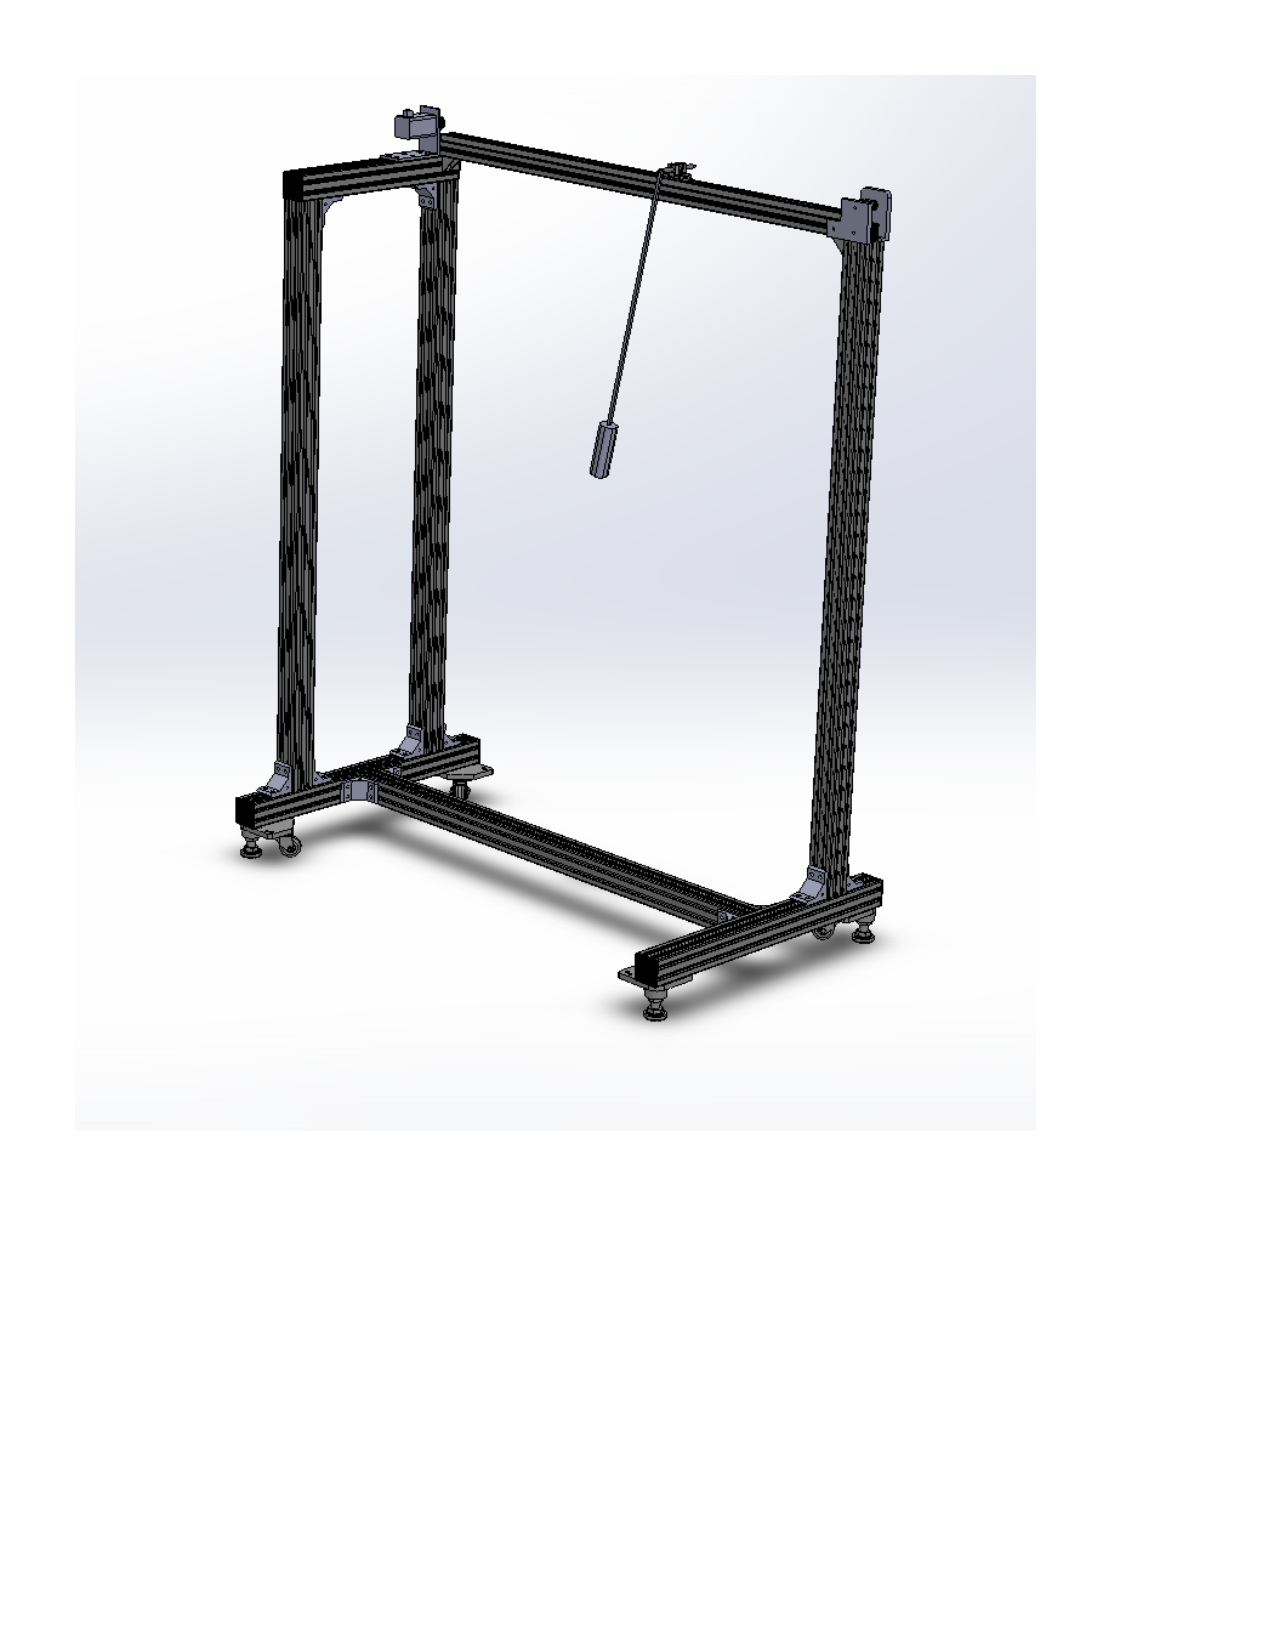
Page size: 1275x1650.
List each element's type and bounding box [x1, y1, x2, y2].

picture [75, 75, 1036, 1131]
